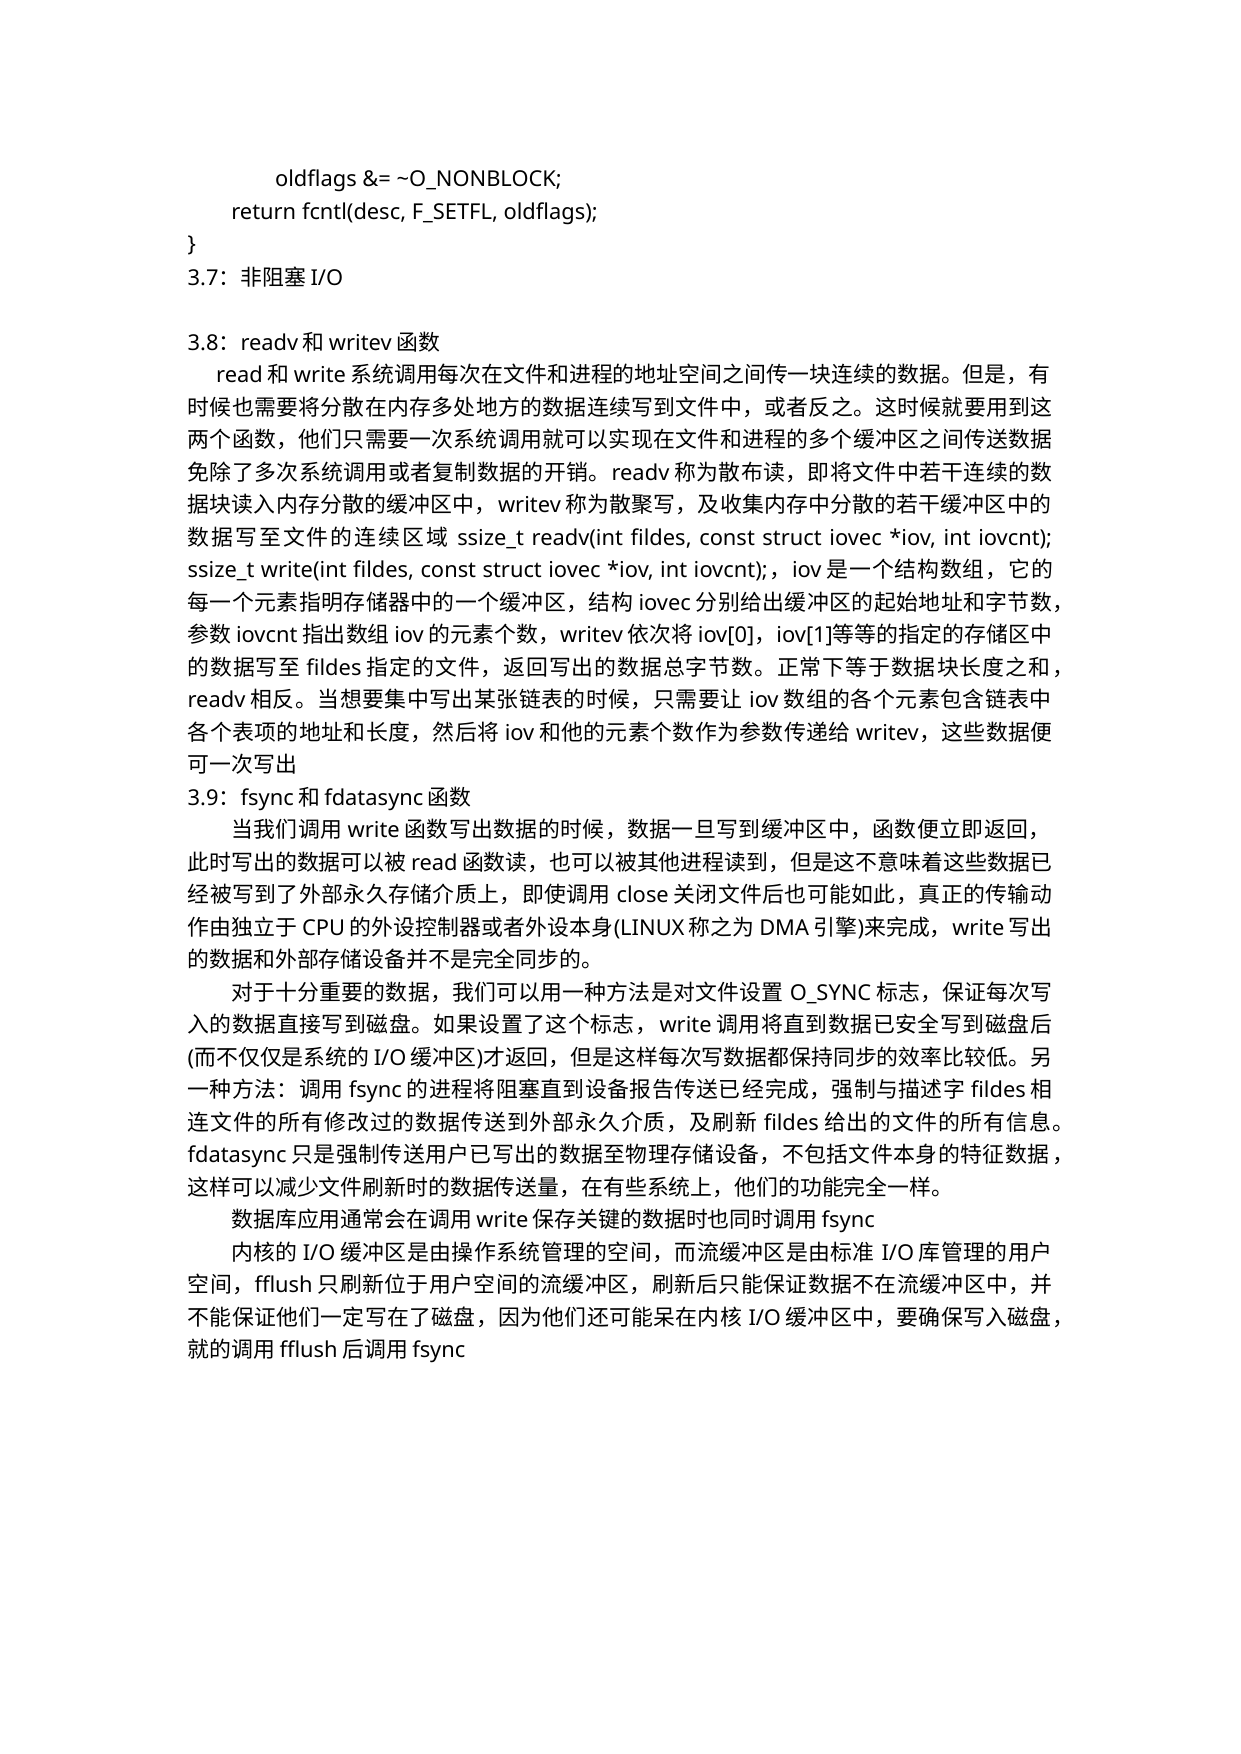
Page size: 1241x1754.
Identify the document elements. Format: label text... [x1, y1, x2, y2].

text read和write系统调用每次在文件和进程的地址空间之间传一块连续的数据。但是，有时候也需要将分散在内存多处地方的数据连续写到文件中，或者反之。这时候就要用到这两个函数，他们只需要一次系统调用就可以实现在文件和进程的多个缓冲区之间传送数据，免除了多次系统调用或者复制数据的开销。readv称为散布读，即将文件中若干连续的数据块读入内存分散的缓冲区中，writev称为散聚写，及收集内存中分散的若干缓冲区中的数据写至文件的连续区域 ssize_t readv(int fildes, const struct iovec *iov, int iovcnt); ssize_t write(int fildes, const struct iovec *iov, int iovcnt);，iov是一个结构数组，它的每一个元素指明存储器中的一个缓冲区，结构iovec分别给出缓冲区的起始地址和字节数，参数iovcnt指出数组iov的元素个数，writev依次将iov[0]，iov[1]等等的指定的存储区中的数据写至fildes指定的文件，返回写出的数据总字节数。正常下等于数据块长度之和，readv相反。当想要集中写出某张链表的时候，只需要让iov数组的各个元素包含链表中各个表项的地址和长度，然后将iov和他的元素个数作为参数传递给writev，这些数据便可一次写出 [187, 357, 1053, 779]
text 3.8：readv和writev函数 [187, 324, 1053, 357]
text } [187, 227, 1053, 259]
text return fcntl(desc, F_SETFL, oldflags); [187, 194, 1053, 227]
text 3.7：非阻塞I/O [187, 259, 1053, 292]
text 当我们调用write函数写出数据的时候，数据一旦写到缓冲区中，函数便立即返回，此时写出的数据可以被read函数读，也可以被其他进程读到，但是这不意味着这些数据已经被写到了外部永久存储介质上，即使调用close关闭文件后也可能如此，真正的传输动作由独立于CPU的外设控制器或者外设本身(LINUX称之为DMA引擎)来完成，write写出的数据和外部存储设备并不是完全同步的。 [187, 812, 1053, 974]
text oldflags &= ~O_NONBLOCK; [187, 162, 1053, 194]
text 对于十分重要的数据，我们可以用一种方法是对文件设置O_SYNC标志，保证每次写入的数据直接写到磁盘。如果设置了这个标志，write调用将直到数据已安全写到磁盘后(而不仅仅是系统的I/O缓冲区)才返回，但是这样每次写数据都保持同步的效率比较低。另一种方法：调用fsync的进程将阻塞直到设备报告传送已经完成，强制与描述字fildes相连文件的所有修改过的数据传送到外部永久介质，及刷新fildes给出的文件的所有信息。fdatasync只是强制传送用户已写出的数据至物理存储设备，不包括文件本身的特征数据，这样可以减少文件刷新时的数据传送量，在有些系统上，他们的功能完全一样。 [187, 974, 1053, 1202]
text 3.9：fsync和fdatasync函数 [187, 779, 1053, 812]
text 数据库应用通常会在调用write保存关键的数据时也同时调用fsync [187, 1202, 1053, 1234]
text 内核的I/O缓冲区是由操作系统管理的空间，而流缓冲区是由标准I/O库管理的用户空间，fflush只刷新位于用户空间的流缓冲区，刷新后只能保证数据不在流缓冲区中，并不能保证他们一定写在了磁盘，因为他们还可能呆在内核I/O缓冲区中，要确保写入磁盘，就的调用fflush后调用fsync [187, 1234, 1053, 1364]
